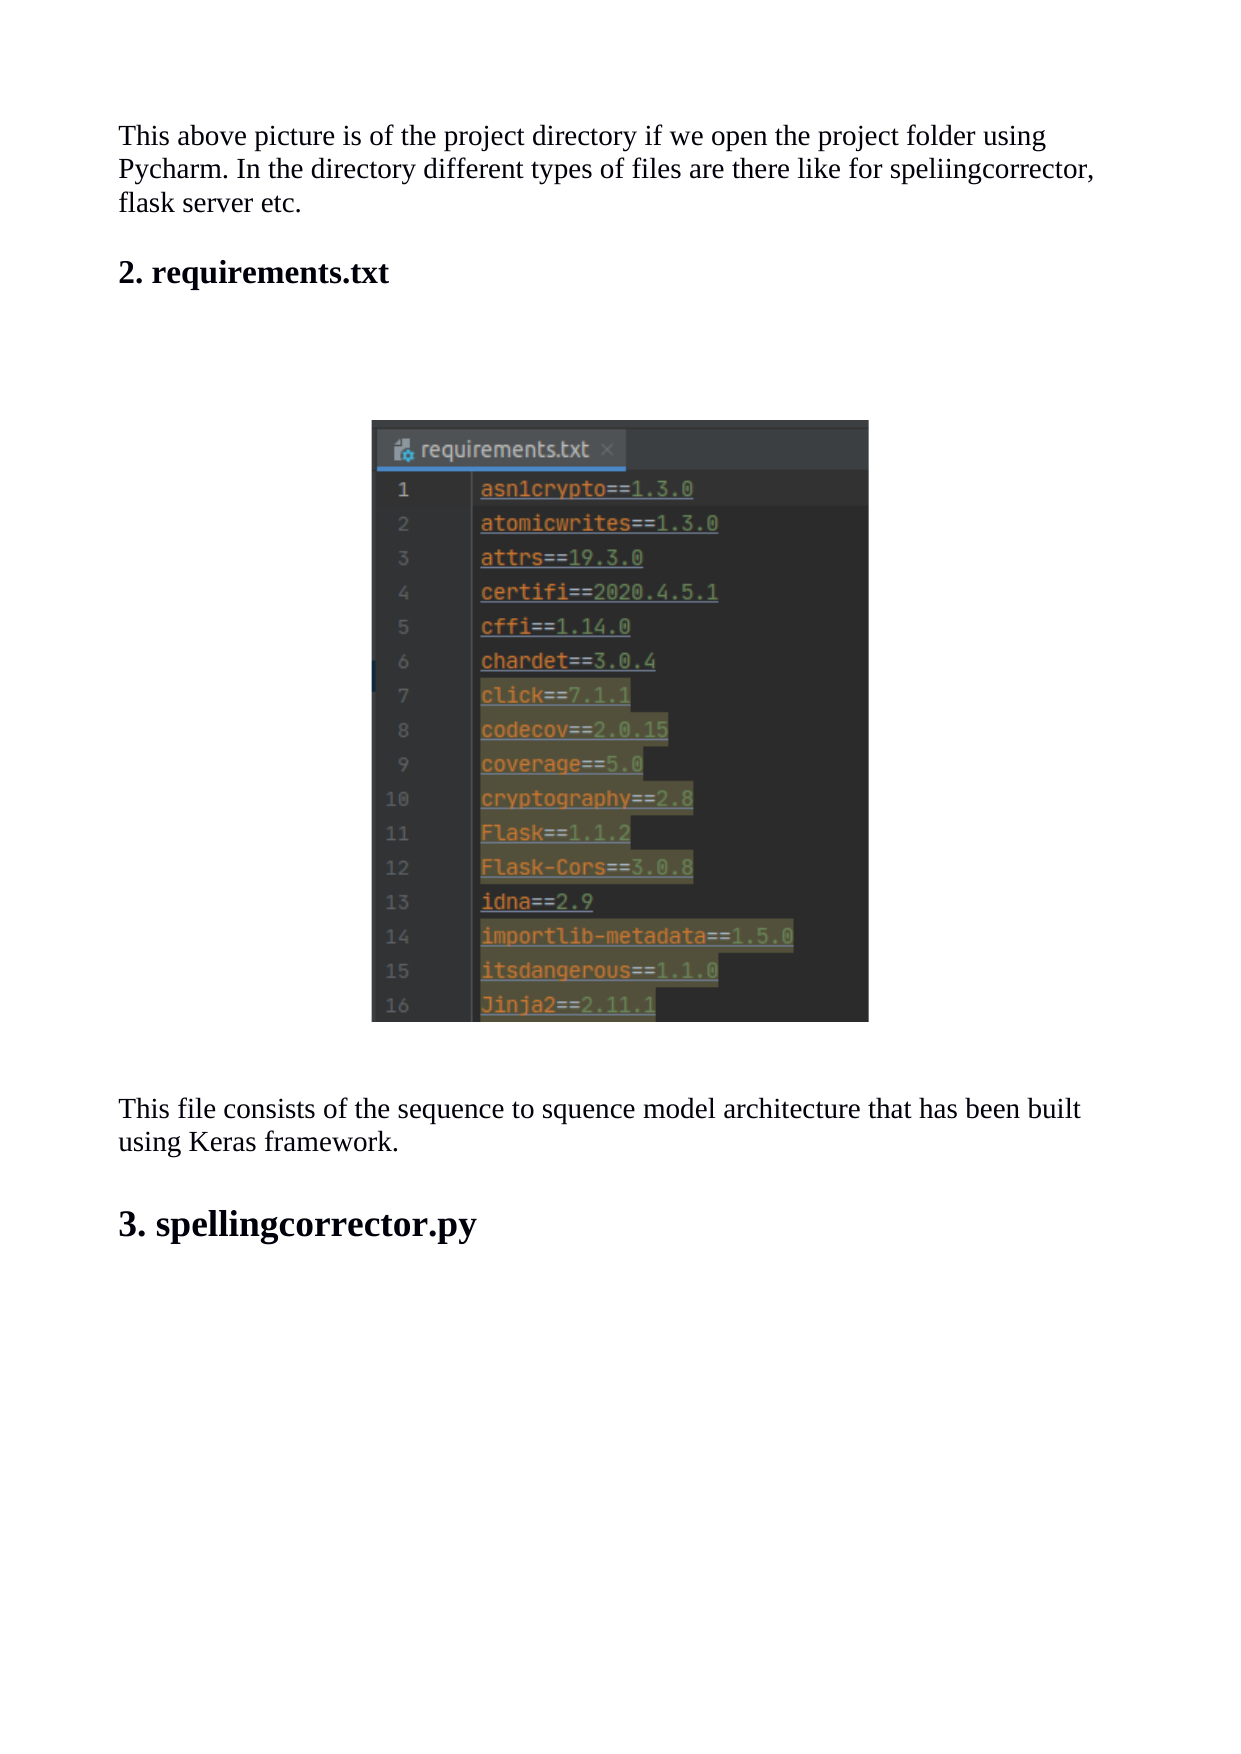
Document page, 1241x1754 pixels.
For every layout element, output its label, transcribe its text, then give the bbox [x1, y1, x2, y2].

text 3. spellingcorrector.py [118, 1201, 1122, 1244]
text This above picture is of the project directory if we open the project folder using Pycharm. In the directory different types of files are there like for speliingcorrector, flask server etc. [118, 118, 1122, 219]
text This file consists of the sequence to squence model architecture that has been built using Keras framework. [118, 1091, 1122, 1158]
picture [371, 420, 869, 1022]
text 2. requirements.txt [118, 252, 1122, 291]
